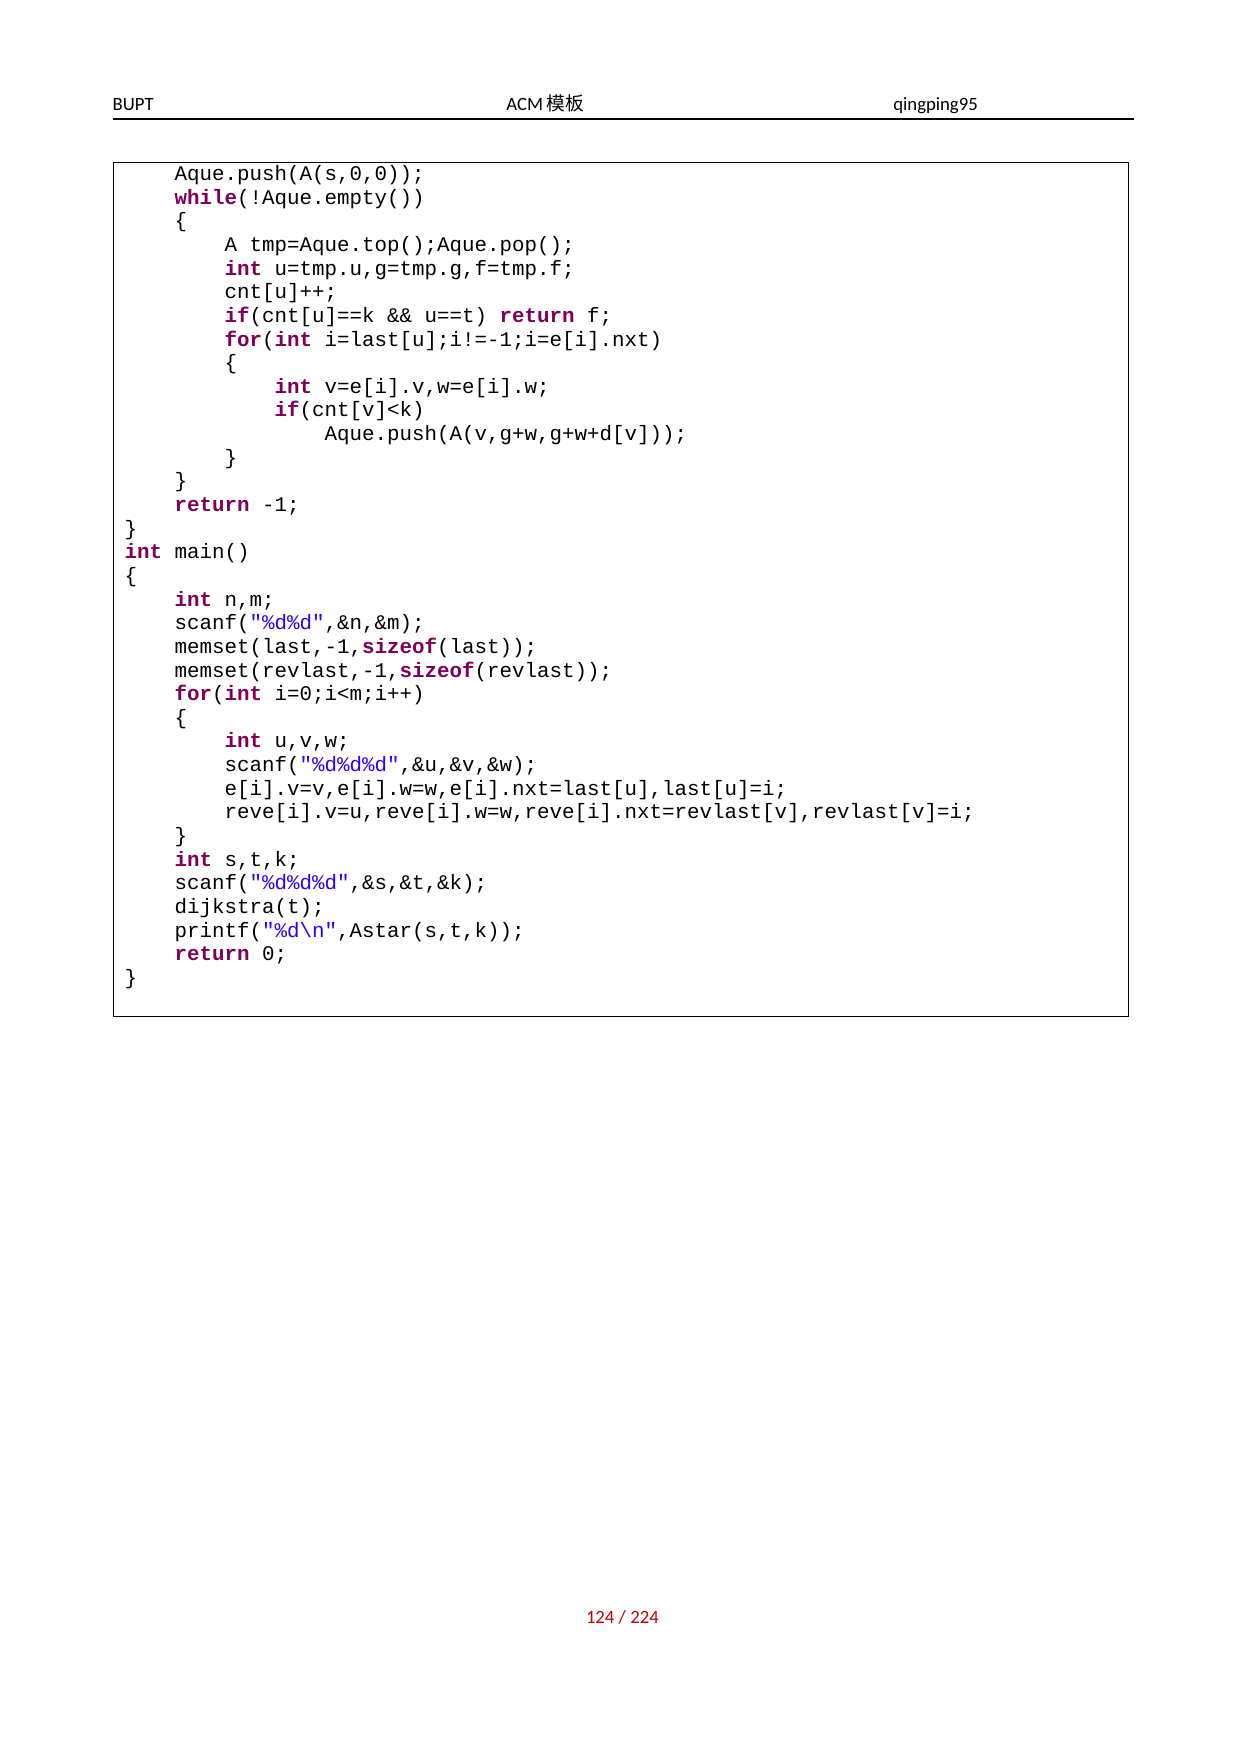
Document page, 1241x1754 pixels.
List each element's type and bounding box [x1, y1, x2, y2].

table_header [114, 163, 1128, 1016]
